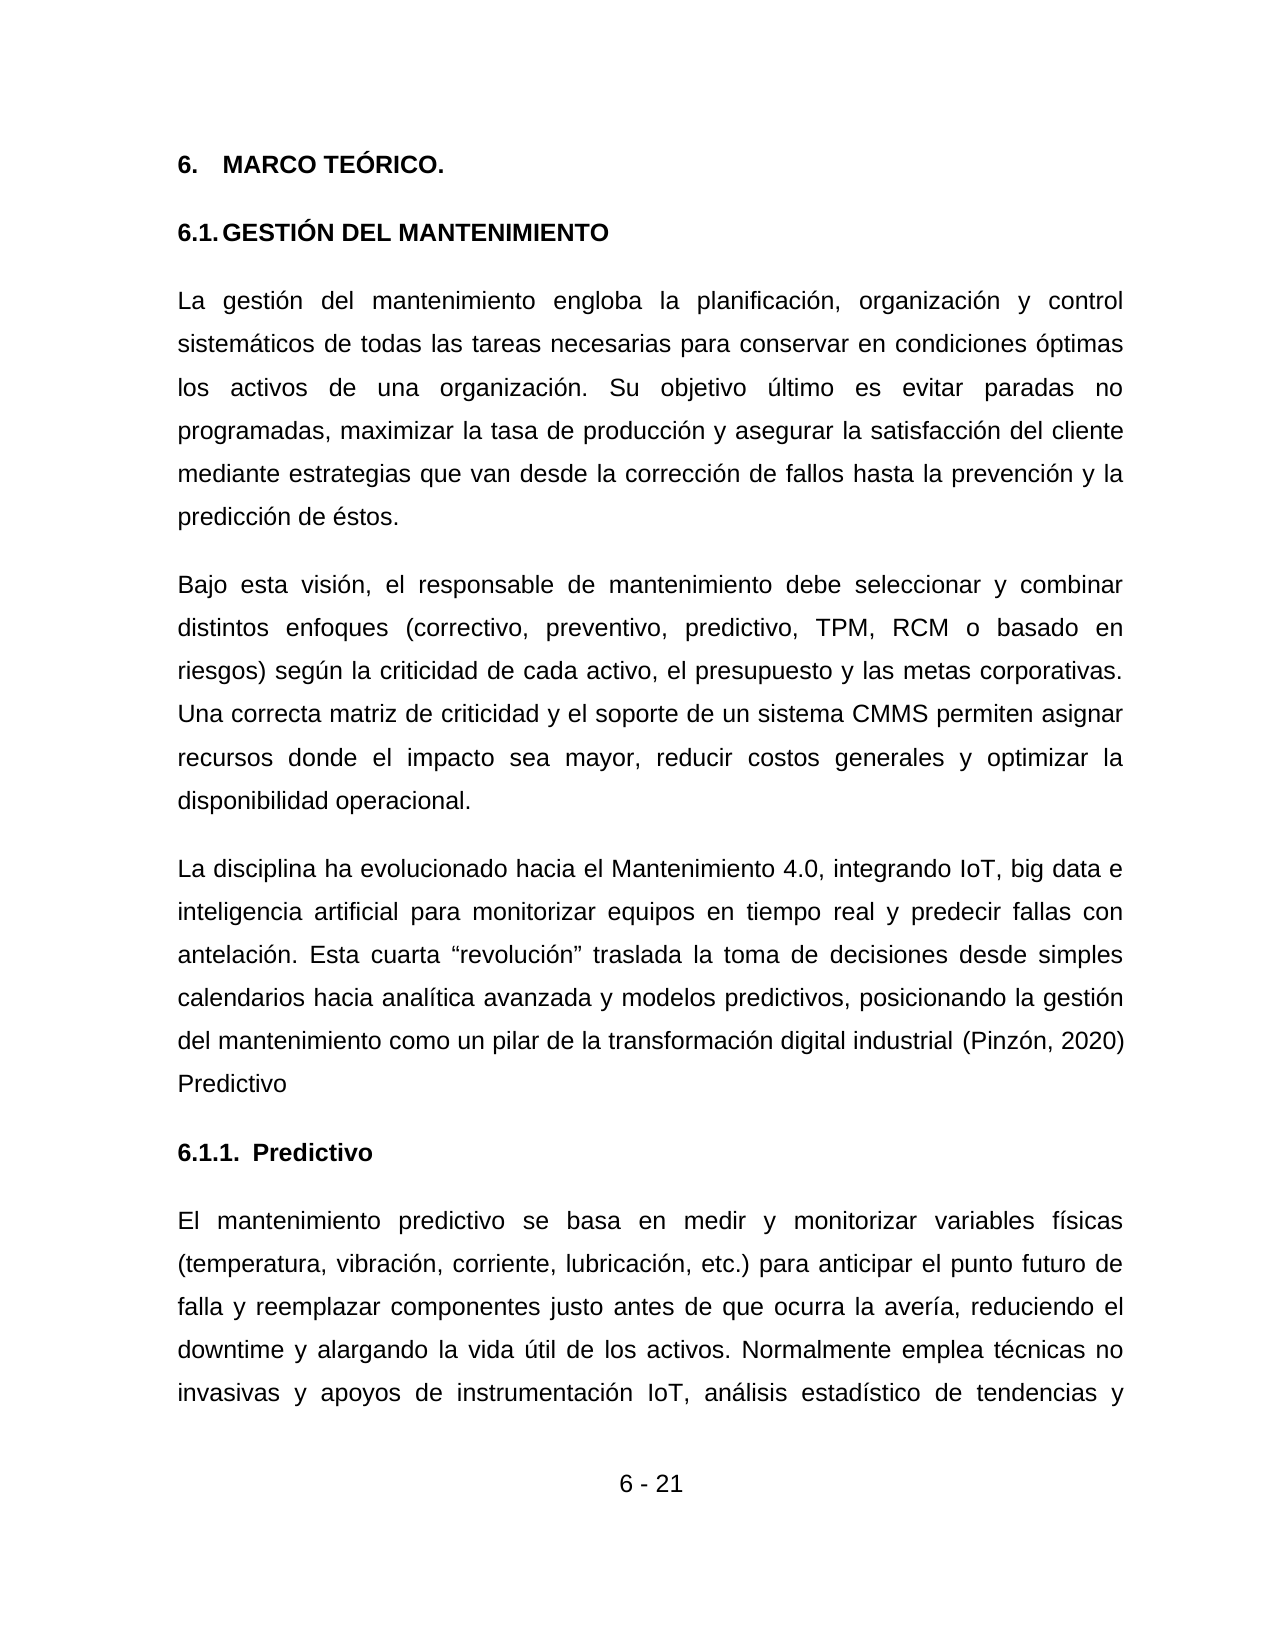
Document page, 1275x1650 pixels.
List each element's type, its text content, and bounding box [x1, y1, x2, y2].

text La gestión del mantenimiento engloba la planificación, organización y control sistemáticos de todas las tareas necesarias para conservar en condiciones óptimas los activos de una organización. Su objetivo último es evitar paradas no programadas, maximizar la tasa de producción y asegurar la satisfacción del cliente mediante estrategias que van desde la corrección de fallos hasta la prevención y la predicción de éstos. [177, 286, 1125, 531]
subtitle GESTIÓN DEL MANTENIMIENTO [177, 218, 1125, 247]
subtitle Predictivo [177, 1137, 1125, 1166]
subtitle MARCO TEÓRICO. [177, 150, 1125, 179]
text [177, 1206, 1125, 1407]
text Bajo esta visión, el responsable de mantenimiento debe seleccionar y combinar distintos enfoques (correctivo, preventivo, predictivo, TPM, RCM o basado en riesgos) según la criticidad de cada activo, el presupuesto y las metas corporativas. Una correcta matriz de criticidad y el soporte de un sistema CMMS permiten asignar recursos donde el impacto sea mayor, reducir costos generales y optimizar la disponibilidad operacional. [177, 570, 1125, 814]
text La disciplina ha evolucionado hacia el Mantenimiento 4.0, integrando IoT, big data e inteligencia artificial para monitorizar equipos en tiempo real y predecir fallas con antelación. Esta cuarta “revolución” traslada la toma de decisiones desde simples calendarios hacia analítica avanzada y modelos predictivos, posicionando la gestión del mantenimiento como un pilar de la transformación digital industrial Predictivo [177, 854, 1125, 1098]
